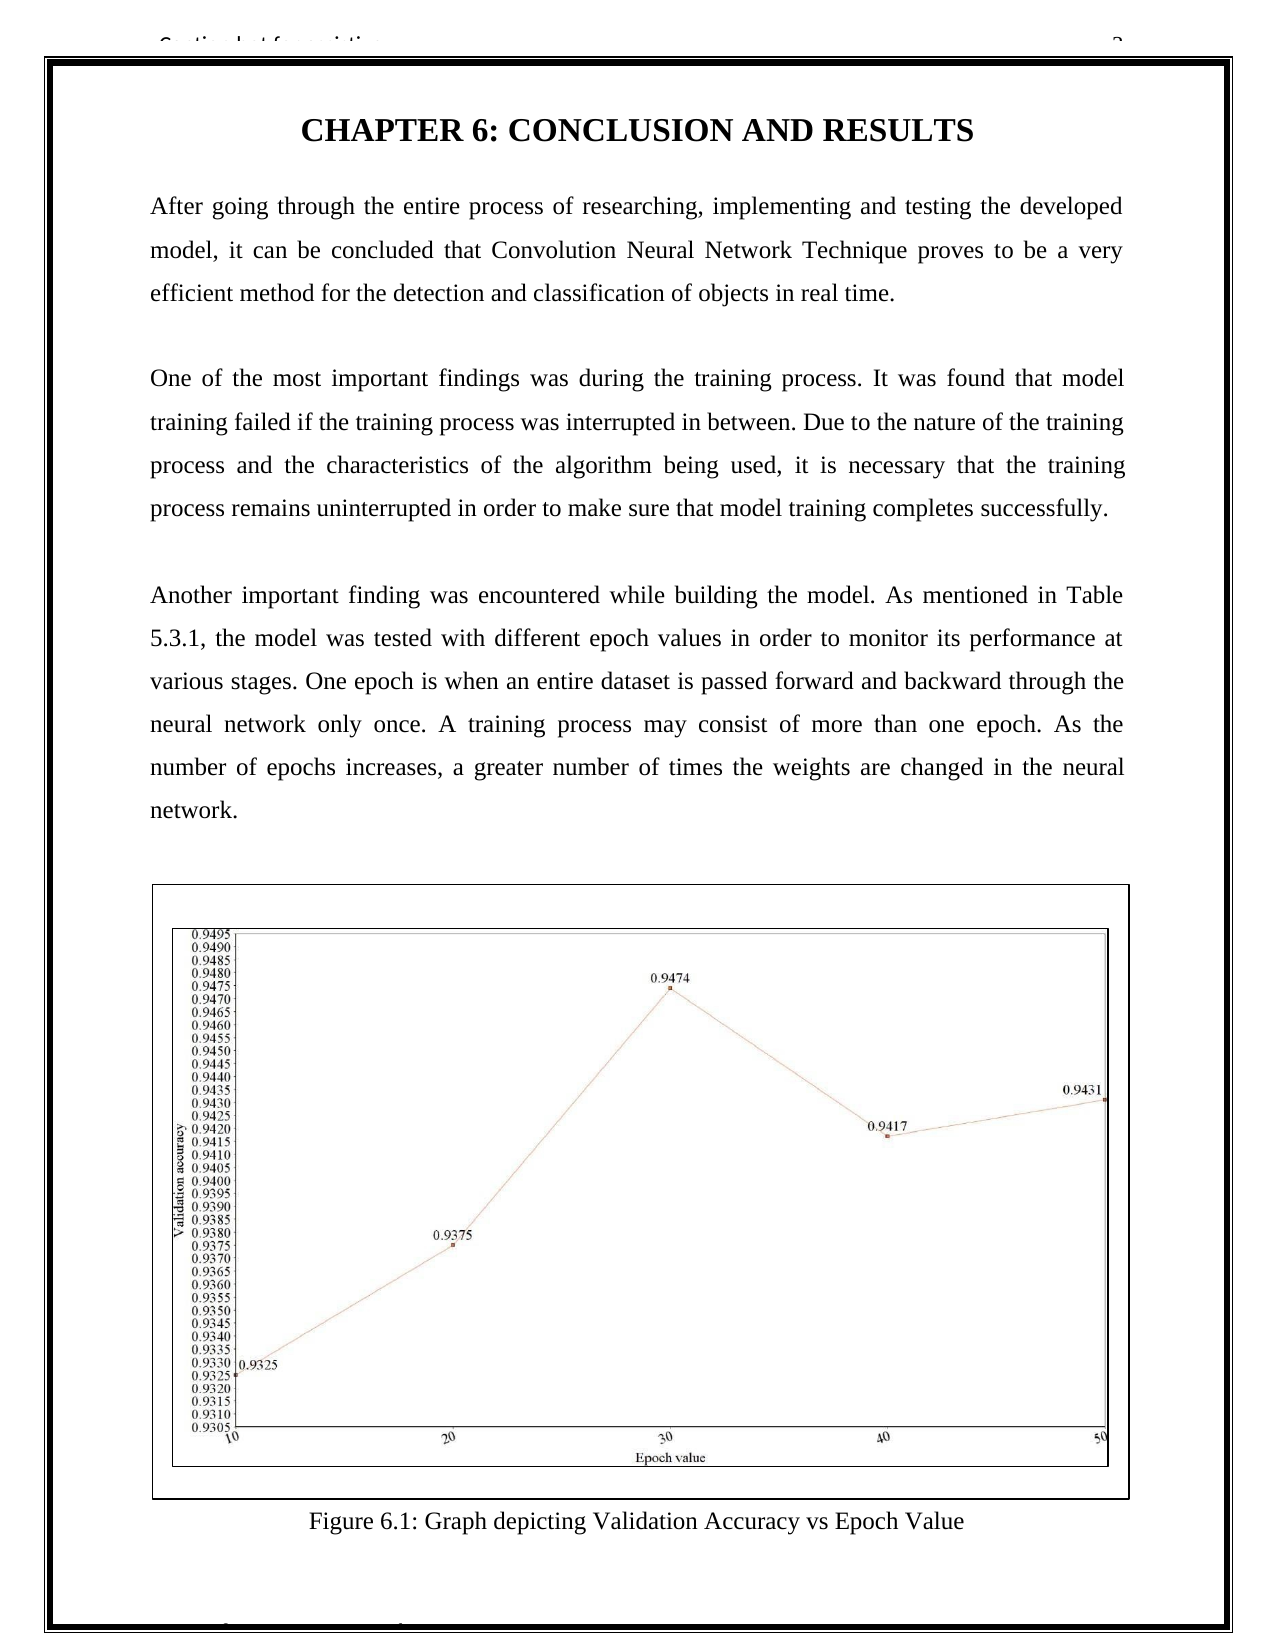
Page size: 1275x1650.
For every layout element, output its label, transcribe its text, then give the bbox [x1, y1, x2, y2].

text Figure 6.1: Graph depicting Validation Accuracy vs Epoch Value [53, 886, 1224, 1535]
text Another important finding was encountered while building the model. As mentioned in Table 5.3.1, the model was tested with different epoch values in order to monitor its performance at various stages. One epoch is when an entire dataset is passed forward and backward through the neural network only once. A training process may consist of more than one epoch. As the number of epochs increases, a greater number of times the weights are changed in the neural network. [150, 580, 1125, 824]
text One of the most important findings was during the training process. It was found that model training failed if the training process was interrupted in between. Due to the nature of the training process and the characteristics of the algorithm being used, it is necessary that the training process remains uninterrupted in order to make sure that model training completes successfully. [150, 363, 1125, 522]
text After going through the entire process of researching, implementing and testing the developed model, it can be concluded that Convolution Neural Network Technique proves to be a very efficient method for the detection and classification of objects in real time. [150, 191, 1124, 307]
subtitle CHAPTER 6: CONCLUSION AND RESULTS [53, 110, 1224, 149]
